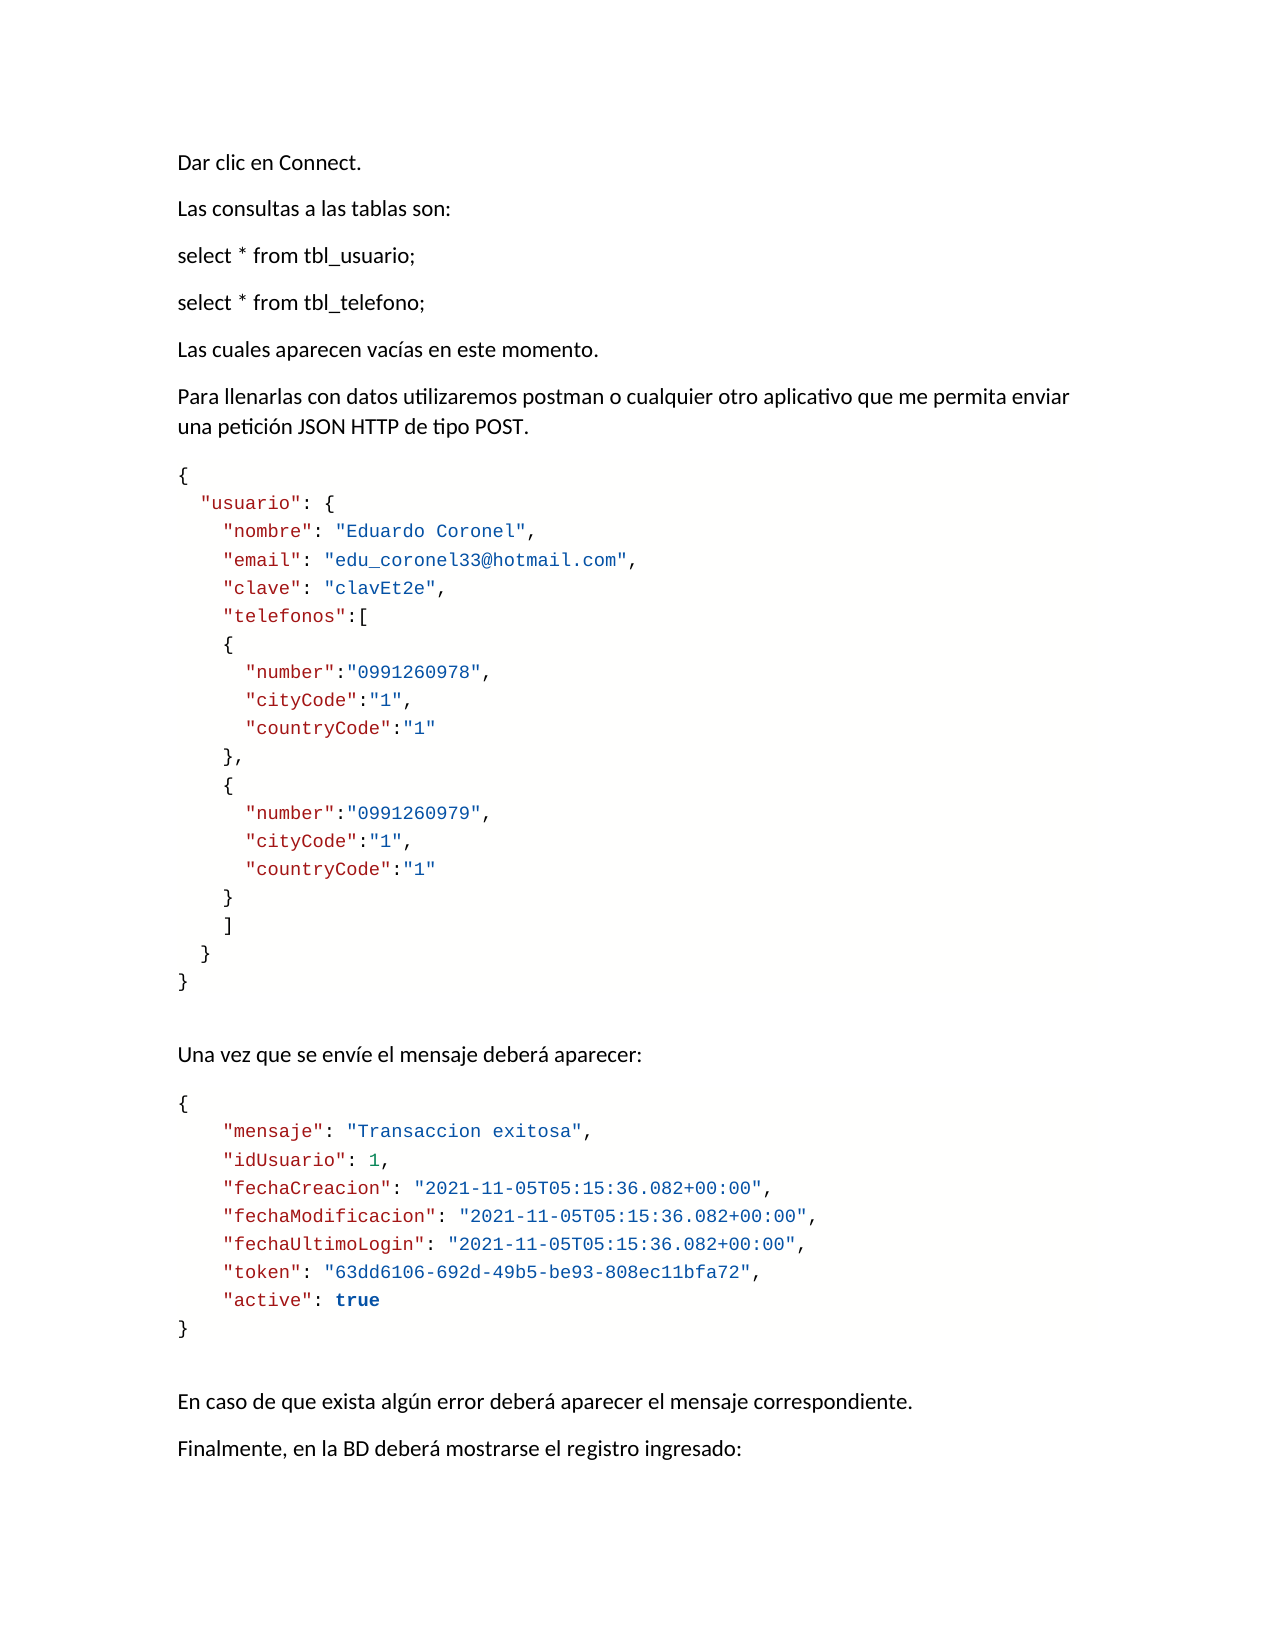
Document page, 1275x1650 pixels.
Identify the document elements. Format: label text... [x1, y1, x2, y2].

text "token": "63dd6106-692d-49b5-be93-808ec11bfa72", [177, 1256, 1098, 1284]
text "email": "edu_coronel33@hotmail.com", [177, 543, 1098, 572]
text "countryCode":"1" [177, 712, 1098, 740]
text }, [177, 740, 1098, 768]
text En caso de que exista algún error deberá aparecer el mensaje correspondiente. [177, 1387, 1098, 1415]
text "fechaUltimoLogin": "2021-11-05T05:15:36.082+00:00", [177, 1228, 1098, 1256]
text } [177, 965, 1098, 993]
text Las cuales aparecen vacías en este momento. [177, 335, 1098, 363]
text select * from tbl_usuario; [177, 241, 1098, 269]
text "usuario": { [177, 487, 1098, 515]
text Una vez que se envíe el mensaje deberá aparecer: [177, 1040, 1098, 1068]
text "fechaModificacion": "2021-11-05T05:15:36.082+00:00", [177, 1200, 1098, 1228]
text ] [177, 909, 1098, 937]
text "number":"0991260979", [177, 797, 1098, 825]
text "countryCode":"1" [177, 853, 1098, 881]
text } [177, 937, 1098, 965]
text } [177, 1312, 1098, 1340]
text "fechaCreacion": "2021-11-05T05:15:36.082+00:00", [177, 1172, 1098, 1200]
text "telefonos":[ [177, 600, 1098, 628]
text Finalmente, en la BD deberá mostrarse el registro ingresado: [177, 1434, 1098, 1462]
text Para llenarlas con datos utilizaremos postman o cualquier otro aplicativo que me permita enviar una petición JSON HTTP de tipo POST. [177, 382, 1098, 440]
text "cityCode":"1", [177, 825, 1098, 853]
text select * from tbl_telefono; [177, 288, 1098, 316]
text { [177, 628, 1098, 656]
text } [177, 881, 1098, 909]
text "idUsuario": 1, [177, 1143, 1098, 1172]
text "active": true [177, 1284, 1098, 1312]
text Dar clic en Connect. [177, 148, 1098, 176]
text "mensaje": "Transaccion exitosa", [177, 1115, 1098, 1143]
text "clave": "clavEt2e", [177, 572, 1098, 600]
text Las consultas a las tablas son: [177, 194, 1098, 222]
text "number":"0991260978", [177, 656, 1098, 684]
text { [177, 768, 1098, 797]
text { [177, 459, 1098, 487]
text { [177, 1087, 1098, 1115]
text "nombre": "Eduardo Coronel", [177, 515, 1098, 543]
text "cityCode":"1", [177, 684, 1098, 712]
